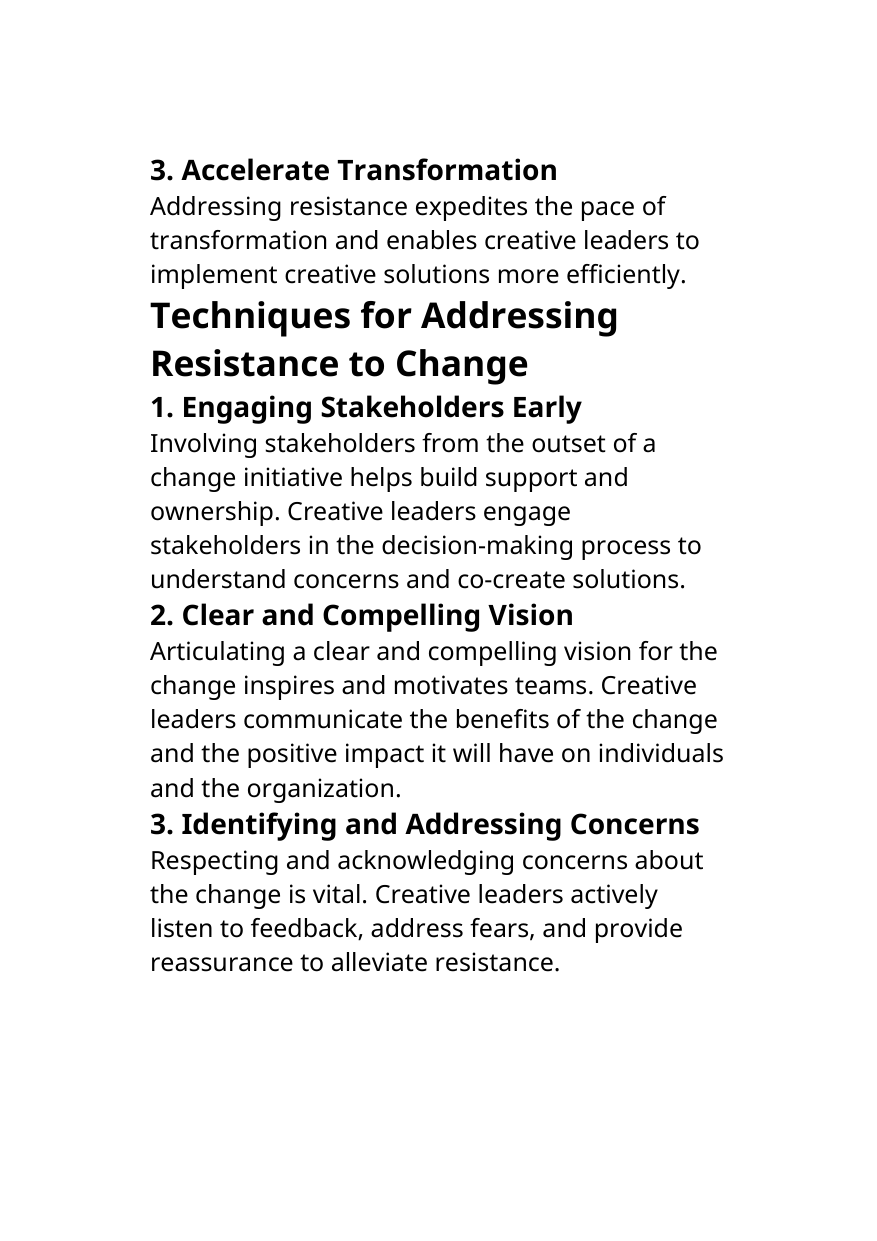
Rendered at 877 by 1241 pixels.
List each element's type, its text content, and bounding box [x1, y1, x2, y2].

text Addressing resistance expedites the pace of transformation and enables creative leaders to implement creative solutions more efficiently. [150, 188, 727, 291]
subtitle 1. Engaging Stakeholders Early [150, 387, 727, 425]
subtitle 2. Clear and Compelling Vision [150, 596, 727, 634]
subtitle Techniques for Addressing Resistance to Change [150, 291, 727, 387]
subtitle 3. Accelerate Transformation [150, 150, 727, 188]
subtitle 3. Identifying and Addressing Concerns [150, 804, 727, 843]
text Respecting and acknowledging concerns about the change is vital. Creative leaders actively listen to feedback, address fears, and provide reassurance to alleviate resistance. [150, 843, 727, 979]
text Involving stakeholders from the outset of a change initiative helps build support and ownership. Creative leaders engage stakeholders in the decision-making process to understand concerns and co-create solutions. [150, 425, 727, 596]
text Articulating a clear and compelling vision for the change inspires and motivates teams. Creative leaders communicate the benefits of the change and the positive impact it will have on individuals and the organization. [150, 634, 727, 804]
